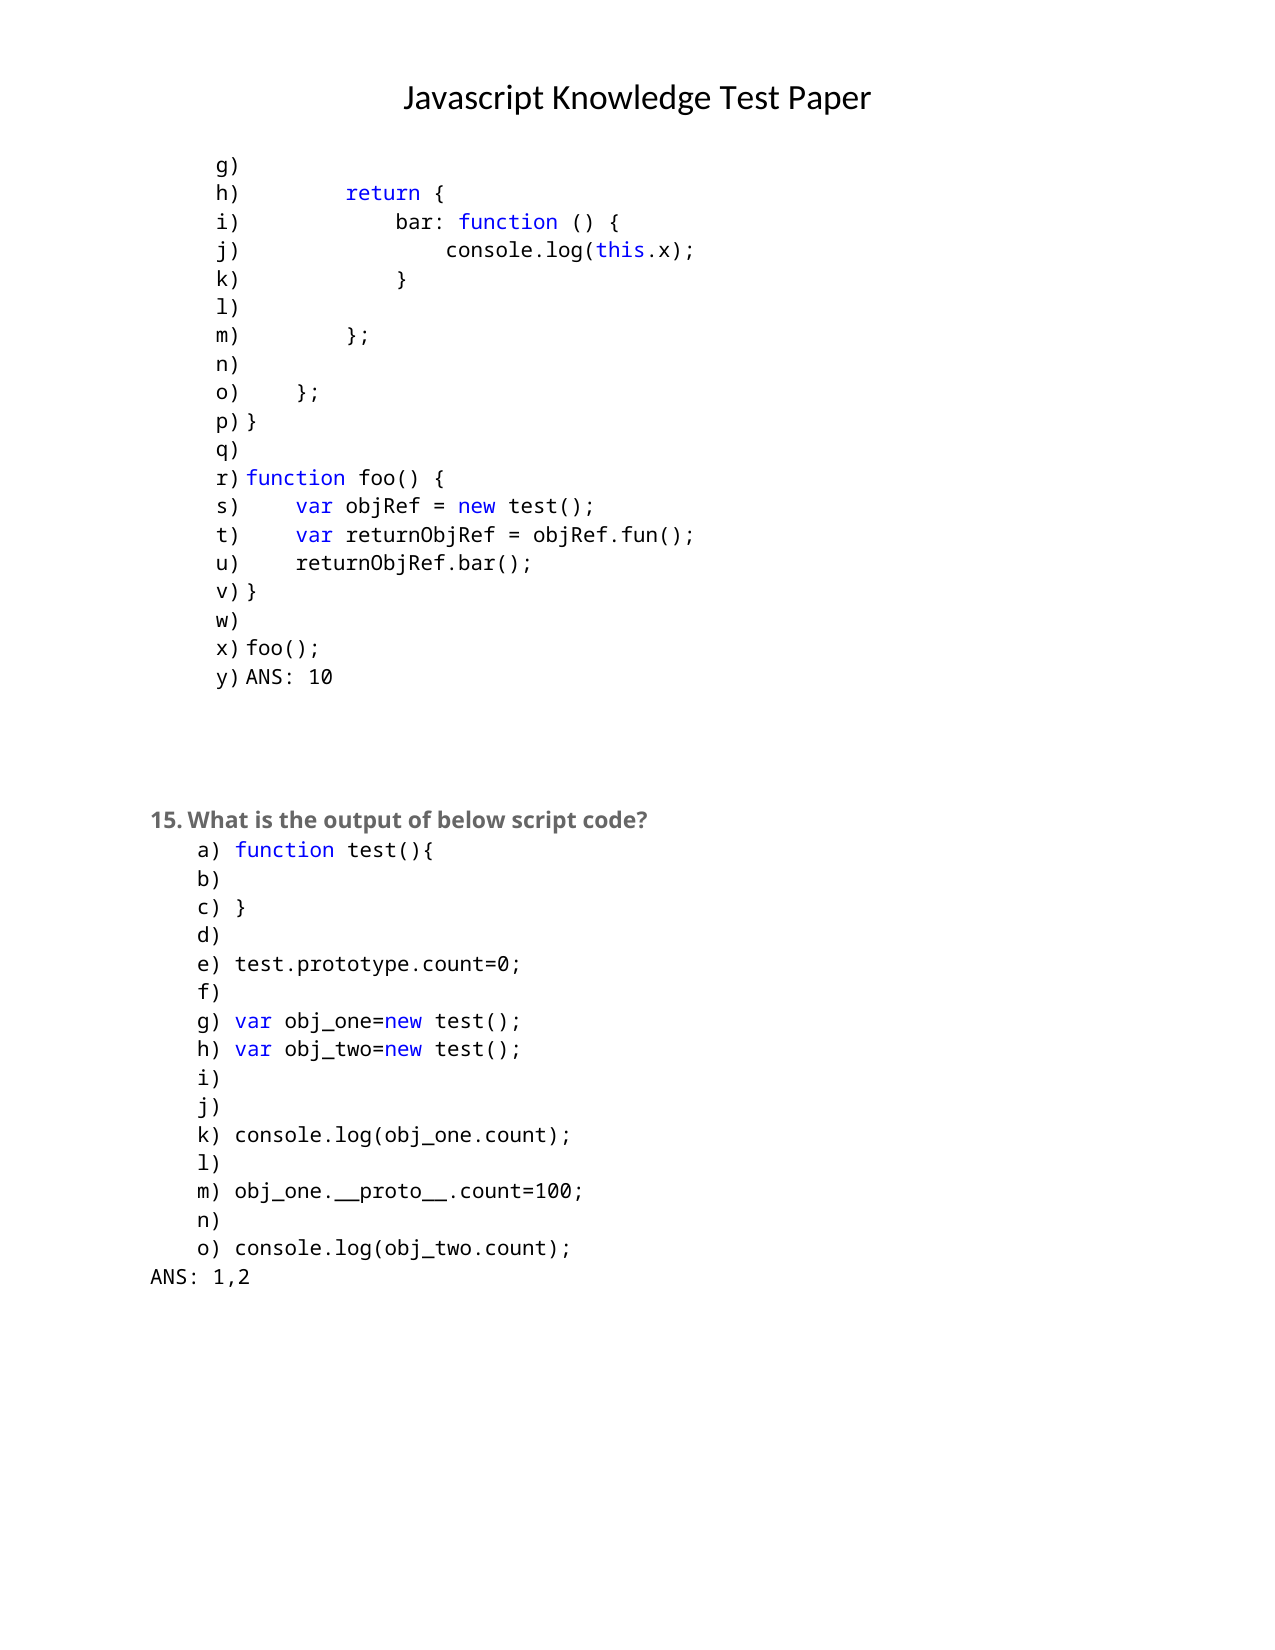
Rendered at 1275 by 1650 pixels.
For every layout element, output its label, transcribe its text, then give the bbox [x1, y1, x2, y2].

list var returnObjRef = objRef.fun(); [216, 520, 1125, 548]
list console.log(this.x); [216, 235, 1125, 264]
list returnObjRef.bar(); [216, 548, 1125, 577]
list var obj_two=new test(); [197, 1034, 1125, 1063]
list console.log(obj_two.count); [197, 1233, 1125, 1262]
list return { [216, 178, 1125, 207]
list var objRef = new test(); [216, 491, 1125, 520]
list }; [216, 377, 1125, 406]
list }; [216, 321, 1125, 349]
list function test(){ [197, 835, 1125, 864]
list foo(); [216, 633, 1125, 662]
list console.log(obj_one.count); [197, 1120, 1125, 1148]
list obj_one.__proto__.count=100; [197, 1177, 1125, 1205]
list } [216, 577, 1125, 605]
list var obj_one=new test(); [197, 1006, 1125, 1034]
list } [216, 406, 1125, 434]
list ANS: 10 [216, 662, 1125, 690]
list bar: function () { [216, 207, 1125, 235]
list What is the output of below script code? [150, 804, 1125, 835]
list test.prototype.count=0; [197, 949, 1125, 977]
list } [197, 892, 1125, 921]
text ANS: 1,2 [150, 1262, 1125, 1290]
list } [216, 264, 1125, 292]
list function foo() { [216, 463, 1125, 491]
